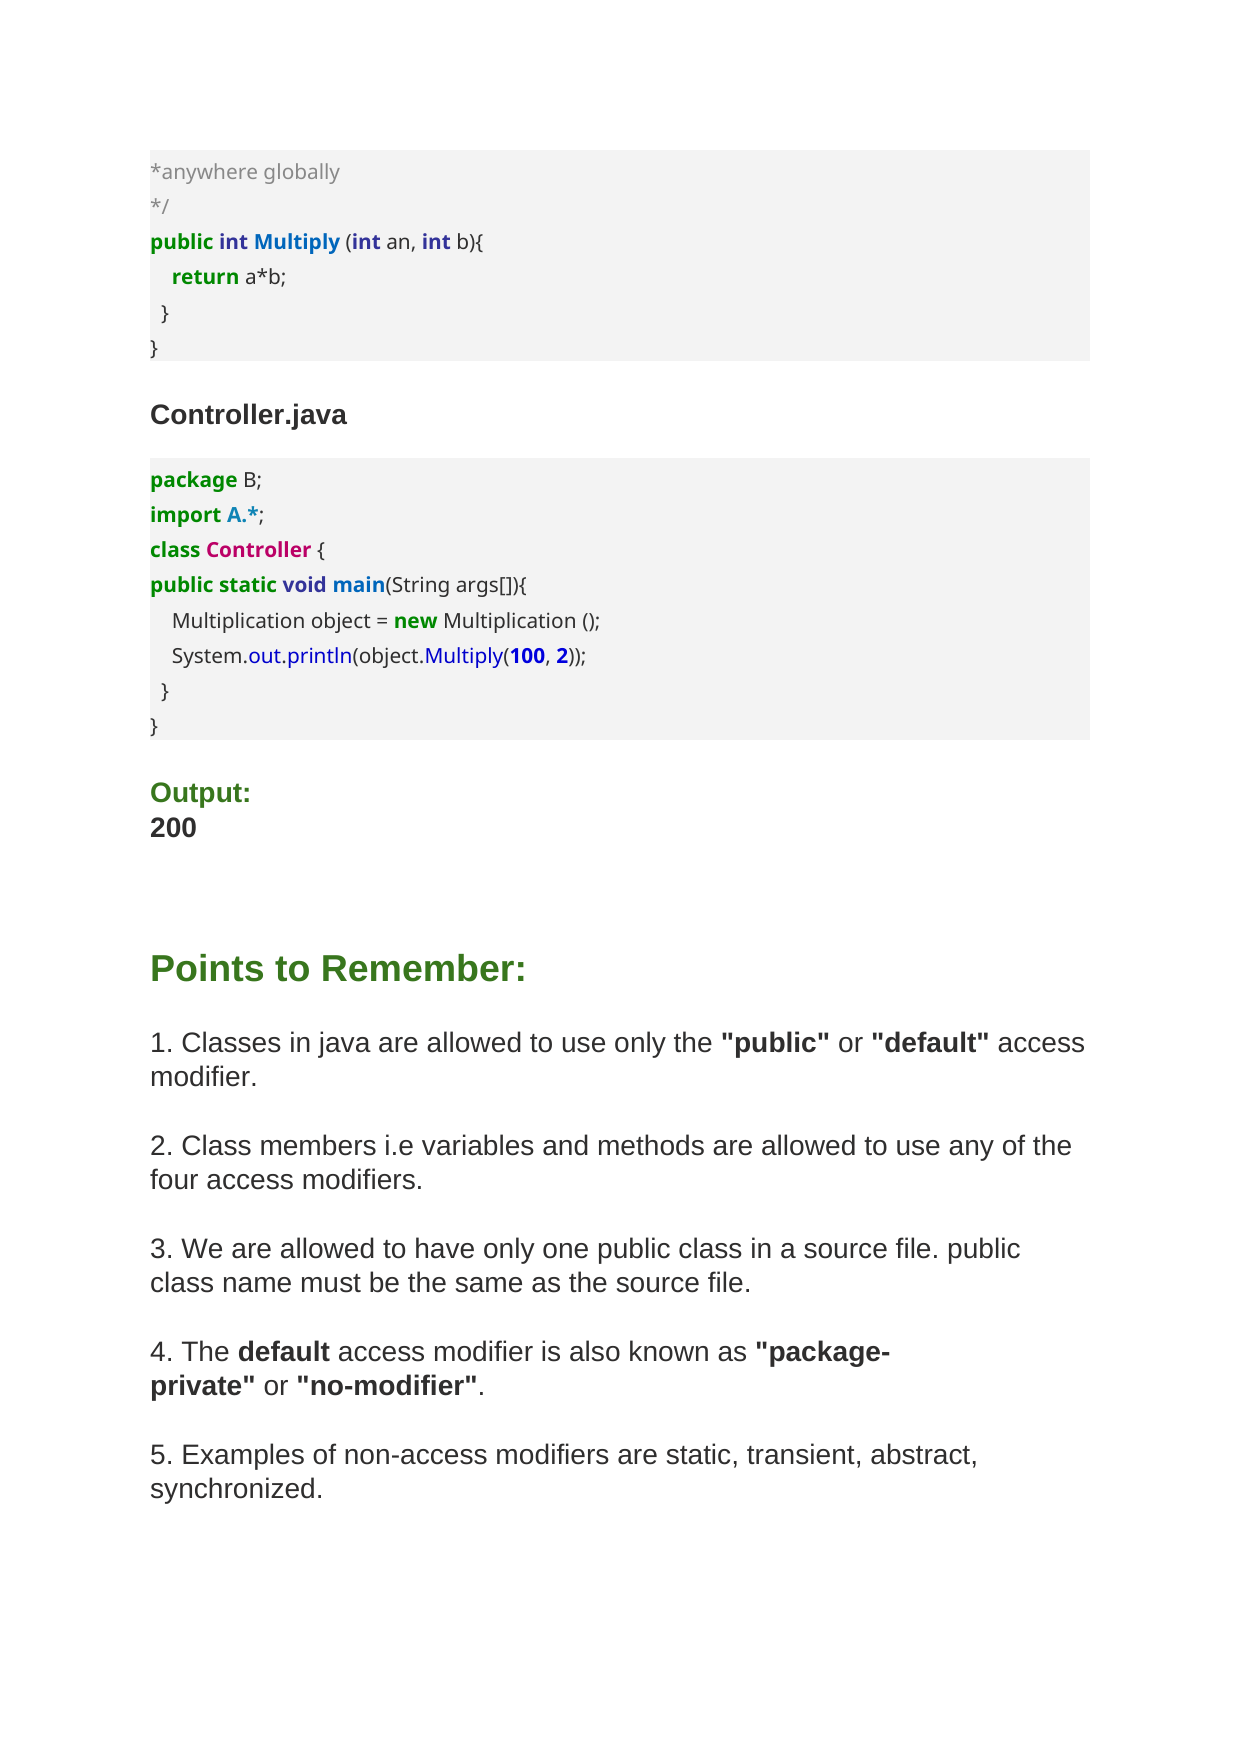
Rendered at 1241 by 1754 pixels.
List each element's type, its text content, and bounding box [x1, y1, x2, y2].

text import A.*; [150, 493, 1090, 528]
text } [150, 326, 1090, 361]
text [150, 989, 1090, 1539]
text Output: 200 [150, 740, 1090, 946]
text return a*b; [150, 256, 1090, 291]
text *anywhere globally [150, 150, 1090, 185]
text Controller.java [150, 361, 1090, 430]
text */ [150, 185, 1090, 220]
text System.out.println(object.Multiply(100, 2)); [150, 634, 1090, 669]
text class Controller { [150, 528, 1090, 564]
text Points to Remember: [150, 946, 1090, 989]
text public static void main(String args[]){ [150, 564, 1090, 599]
text public int Multiply (int an, int b){ [150, 220, 1090, 256]
text } [150, 704, 1090, 740]
text package B; [150, 458, 1090, 493]
text Multiplication object = new Multiplication (); [150, 599, 1090, 634]
text } [150, 669, 1090, 704]
text } [150, 291, 1090, 326]
